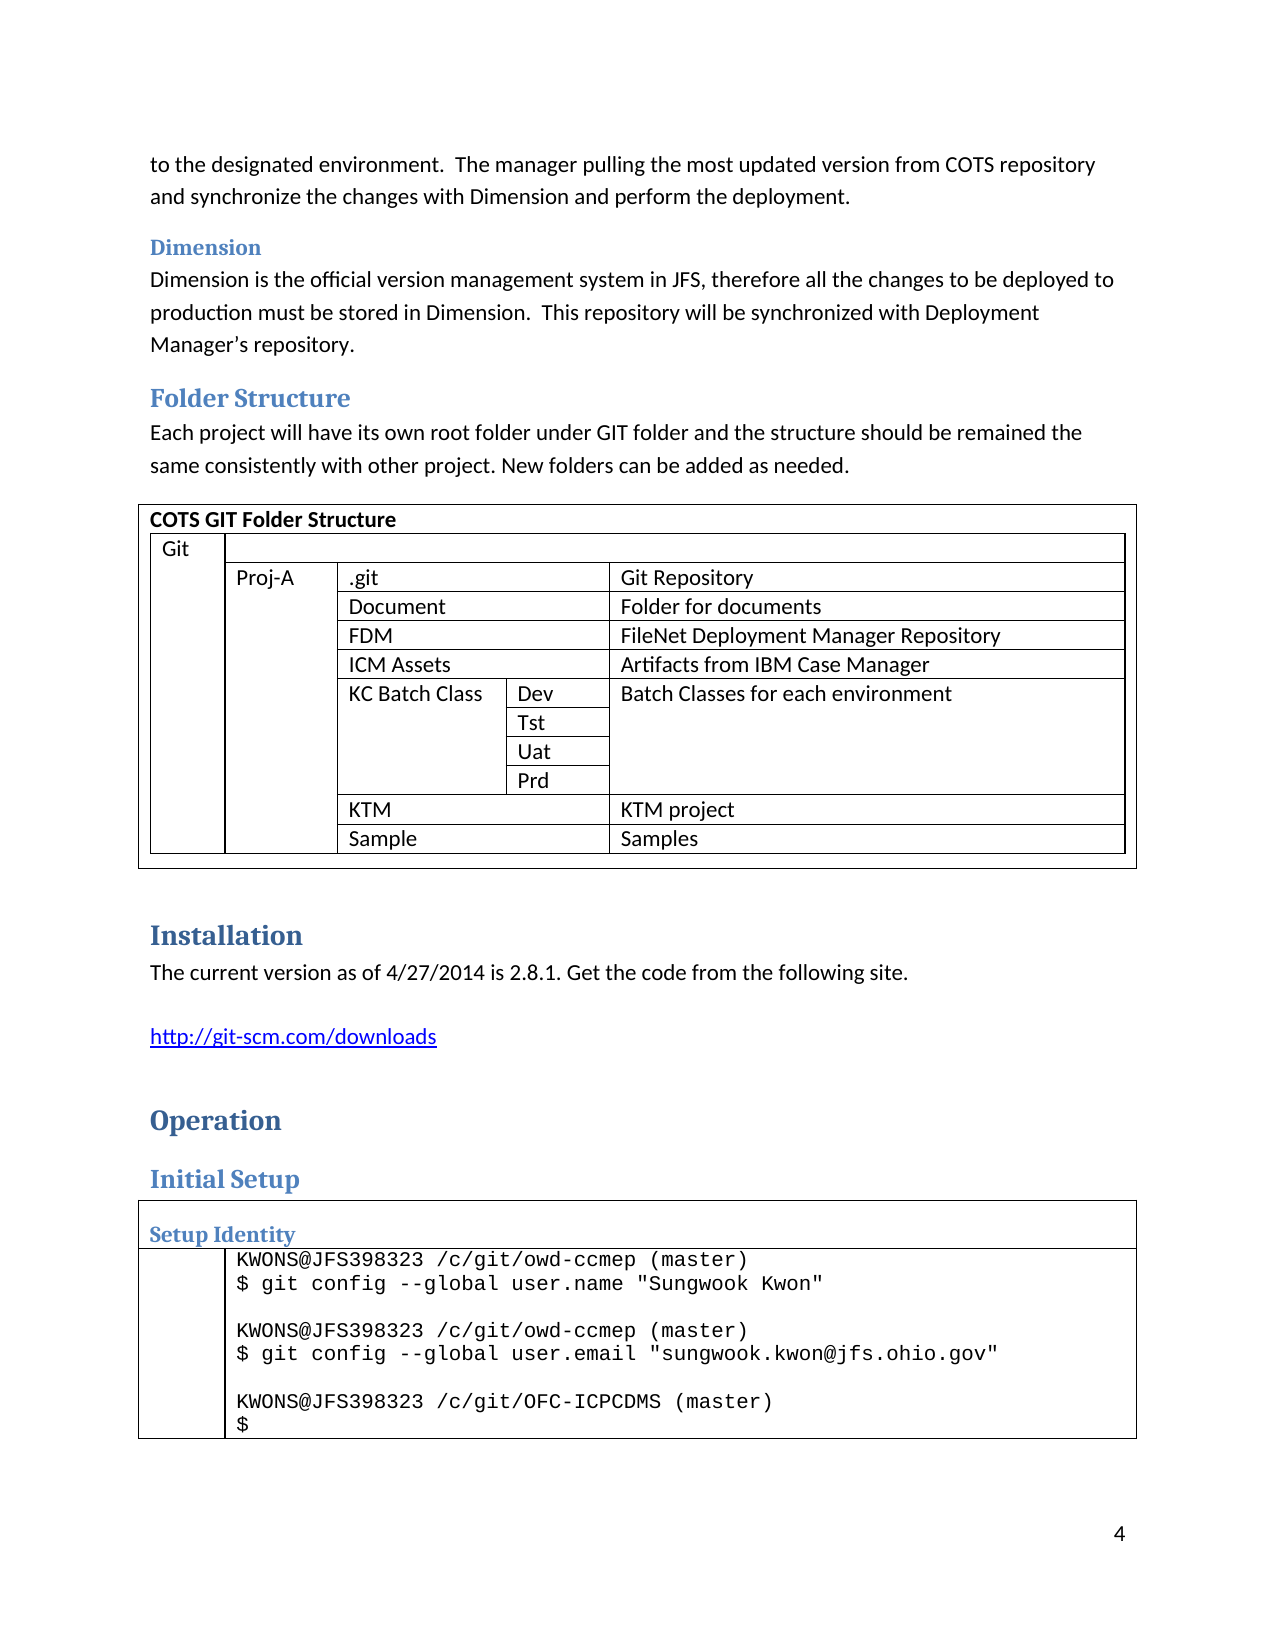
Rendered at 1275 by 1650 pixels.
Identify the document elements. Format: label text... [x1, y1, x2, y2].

text Dimension is the official version management system in JFS, therefore all the changes to be deployed to production must be stored in Dimension. This repository will be synchronized with Deployment Manager’s repository. [150, 265, 1125, 358]
subtitle Initial Setup [150, 1164, 1125, 1195]
text Each project will have its own root folder under GIT folder and the structure should be remained the same consistently with other project. New folders can be added as needed. [150, 418, 1125, 479]
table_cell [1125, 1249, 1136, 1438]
subtitle Dimension [150, 235, 1125, 262]
subtitle Operation [150, 1104, 1125, 1138]
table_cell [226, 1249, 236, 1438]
subtitle Installation [150, 919, 1125, 953]
table_header Setup Identity [139, 1201, 1136, 1248]
table_header COTS GIT Folder Structure [139, 505, 1136, 868]
text The current version as of 4/27/2014 is 2.8.1. Get the code from the following site. http://git-scm.com/downloads [150, 958, 1125, 1050]
subtitle Folder Structure [150, 383, 1125, 414]
table_cell [139, 1249, 224, 1438]
